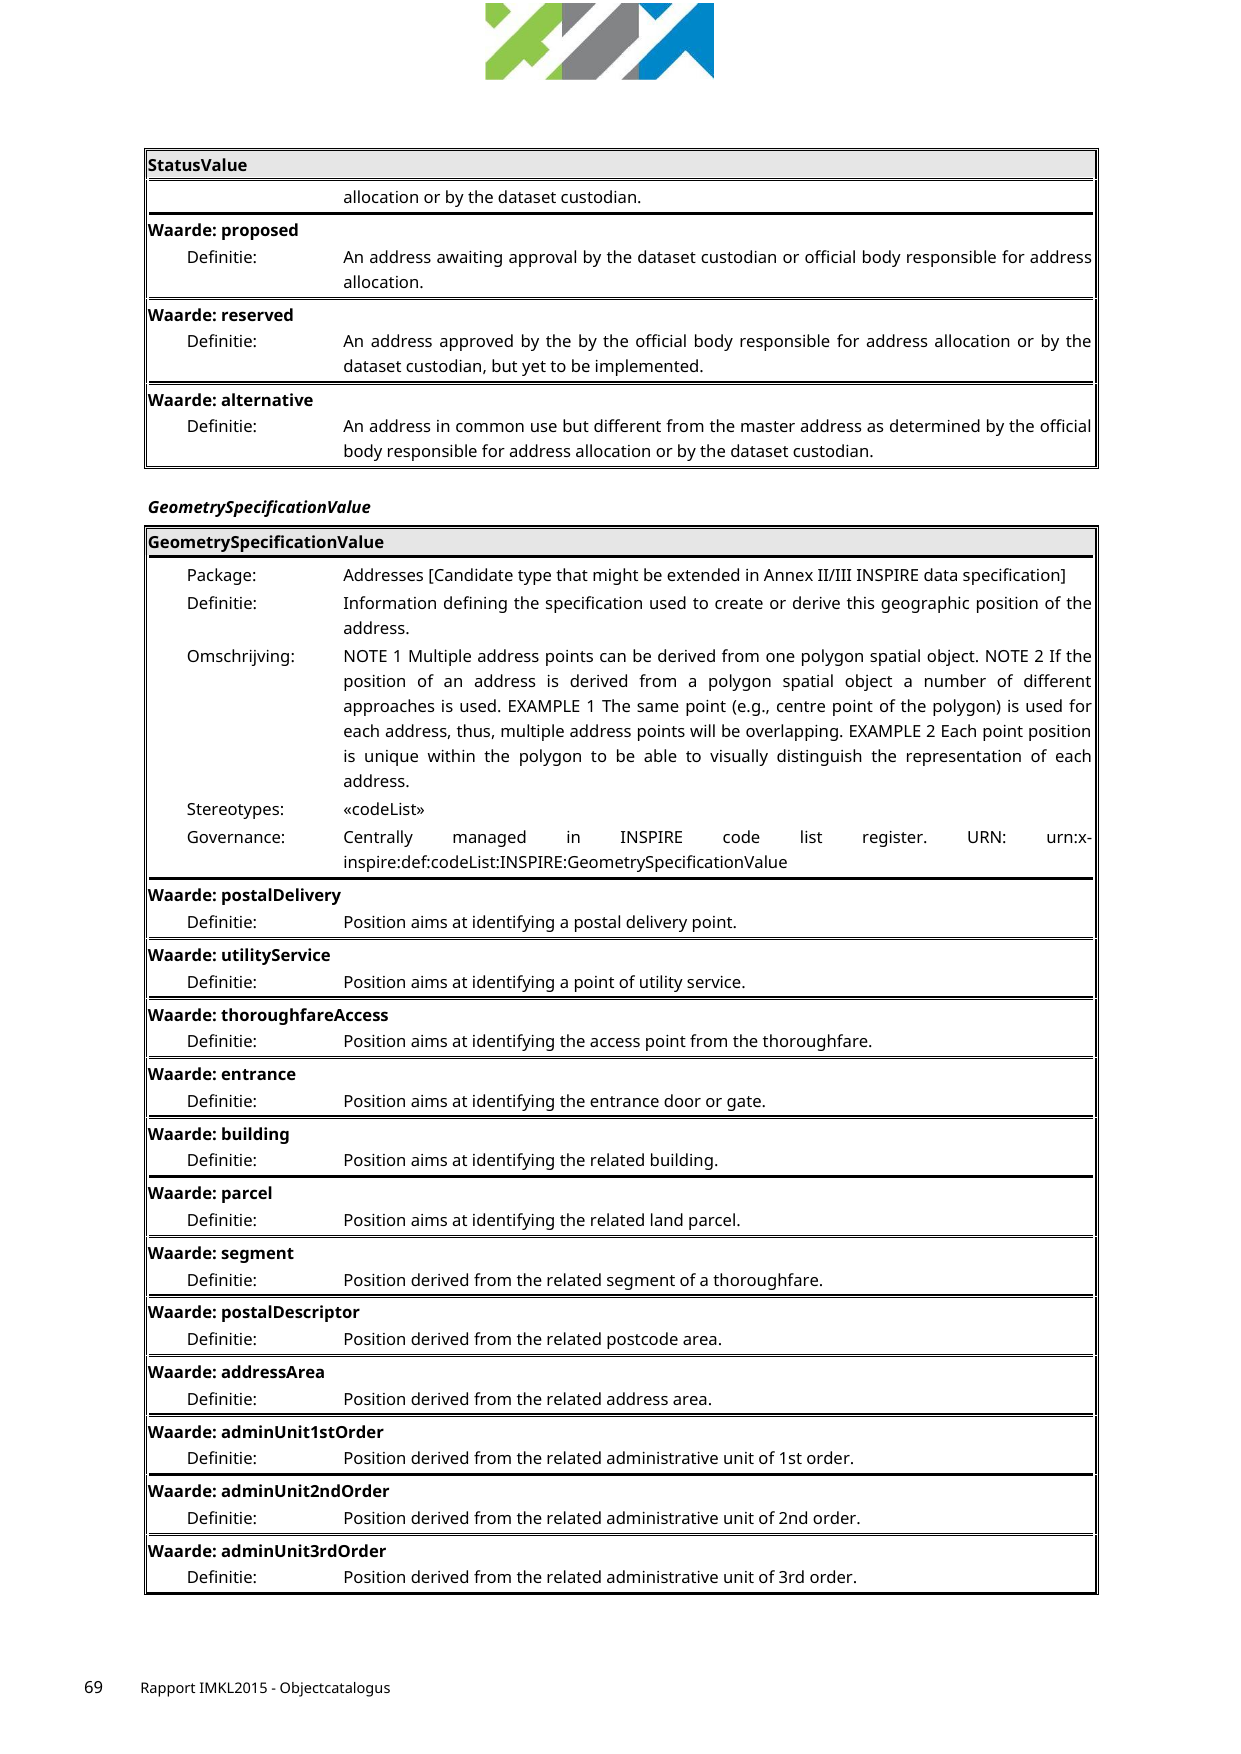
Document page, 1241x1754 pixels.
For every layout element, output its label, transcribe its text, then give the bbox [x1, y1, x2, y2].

table_header GeometrySpecificationValue [147, 529, 1095, 555]
table_cell Waarde: adminUnit1stOrder [147, 1413, 1096, 1473]
table_cell Waarde: reserved [145, 297, 1097, 381]
table_cell Waarde: thoroughfareAccess [147, 996, 1096, 1056]
table_cell Waarde: segment [147, 1235, 1096, 1294]
table_cell Waarde: utilityService [145, 937, 1097, 996]
table_cell Waarde: entrance [145, 1056, 1097, 1115]
subtitle GeometrySpecificationValue [148, 494, 1093, 519]
table_cell Waarde: proposed [147, 212, 1095, 297]
table_cell Waarde: postalDescriptor [147, 1294, 1096, 1354]
picture [656, 50, 714, 80]
table_cell [147, 555, 1095, 877]
table_cell Waarde: postalDelivery [147, 877, 1095, 937]
table_cell Waarde: adminUnit2ndOrder [145, 1473, 1097, 1532]
table_cell Waarde: building [147, 1115, 1096, 1175]
table_cell Waarde: adminUnit3rdOrder [147, 1533, 1096, 1592]
table_header StatusValue [147, 151, 1095, 177]
table_cell Waarde: alternative [147, 381, 1096, 466]
picture [485, 3, 697, 80]
table_cell Waarde: addressArea [145, 1354, 1097, 1413]
table_cell Waarde: parcel [147, 1175, 1095, 1234]
table_cell Waarde: retired [147, 178, 1096, 212]
